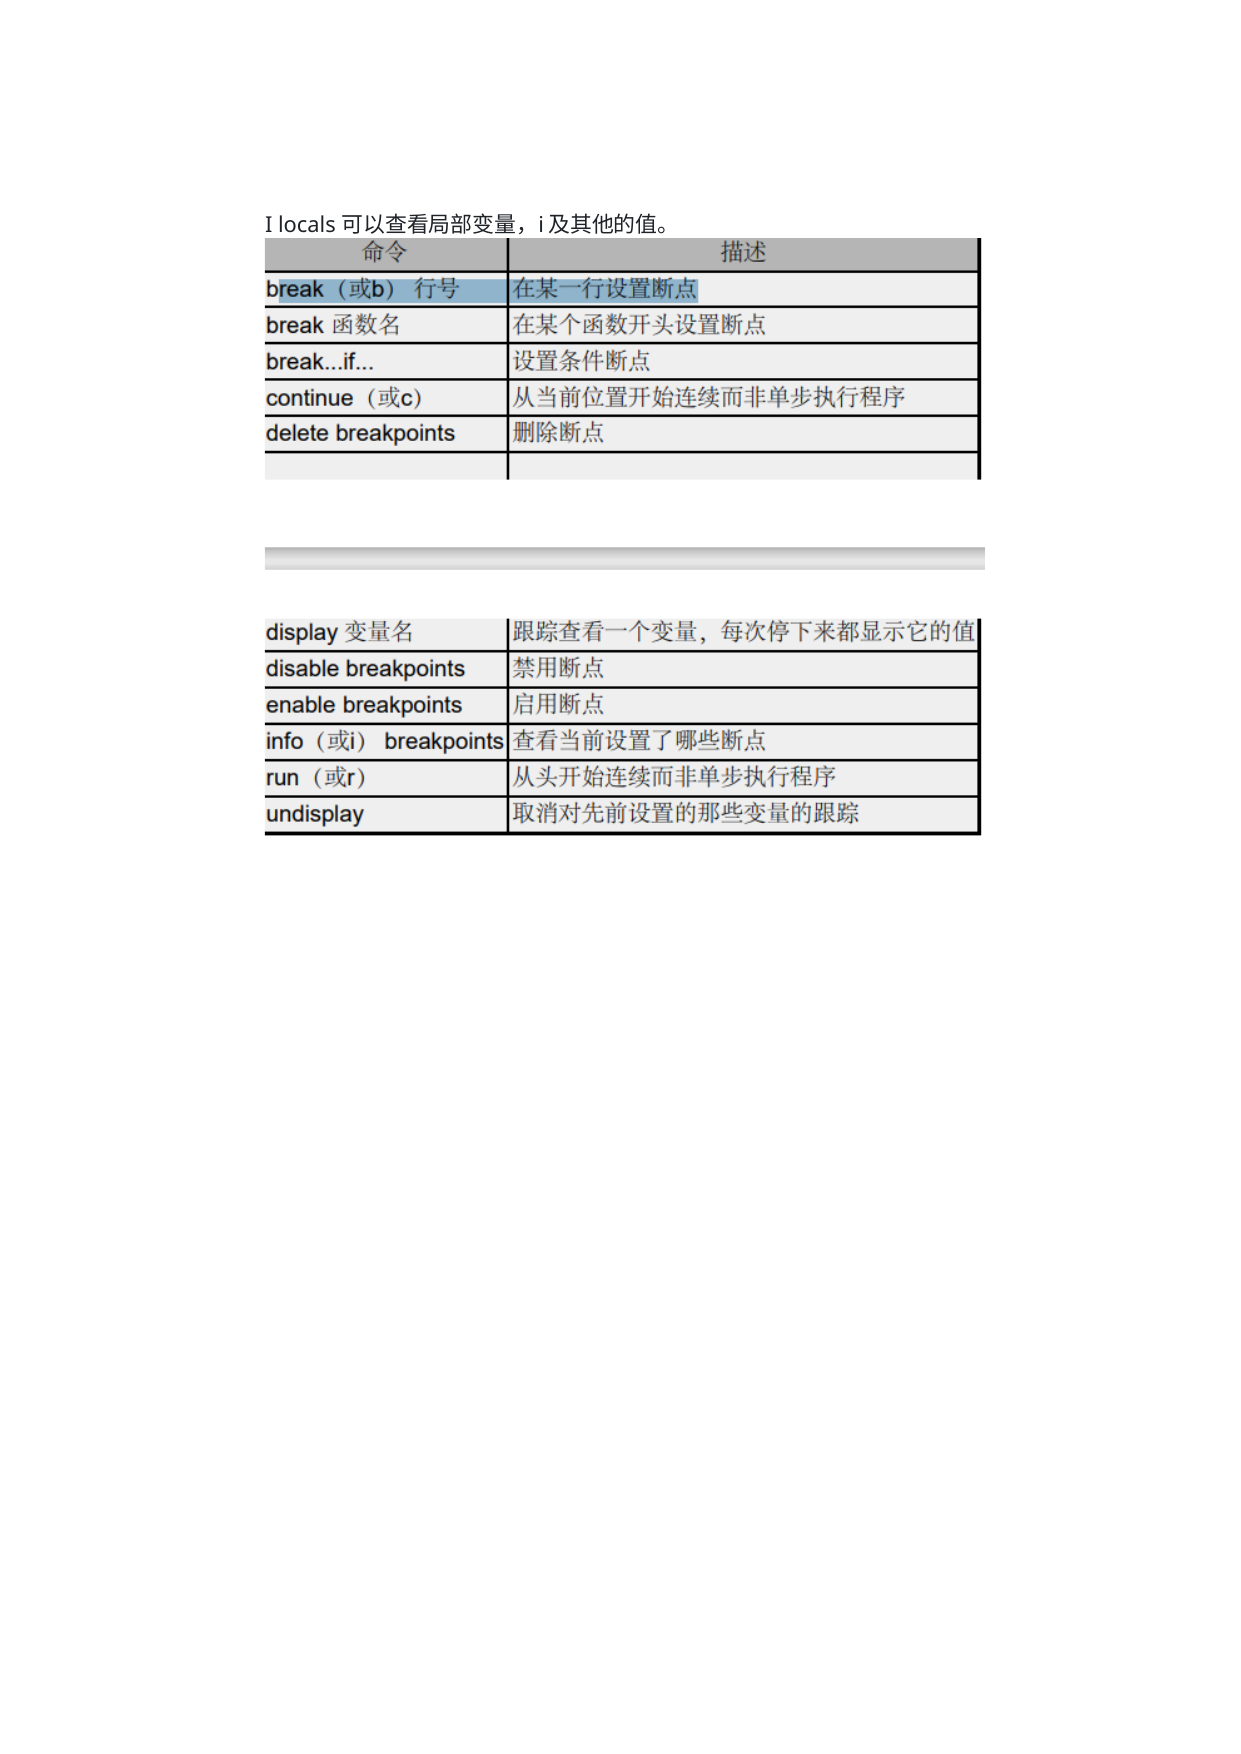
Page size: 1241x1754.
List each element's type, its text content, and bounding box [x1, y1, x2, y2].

picture [264, 238, 985, 838]
text I locals 可以查看局部变量，i及其他的值。 [177, 207, 1063, 238]
